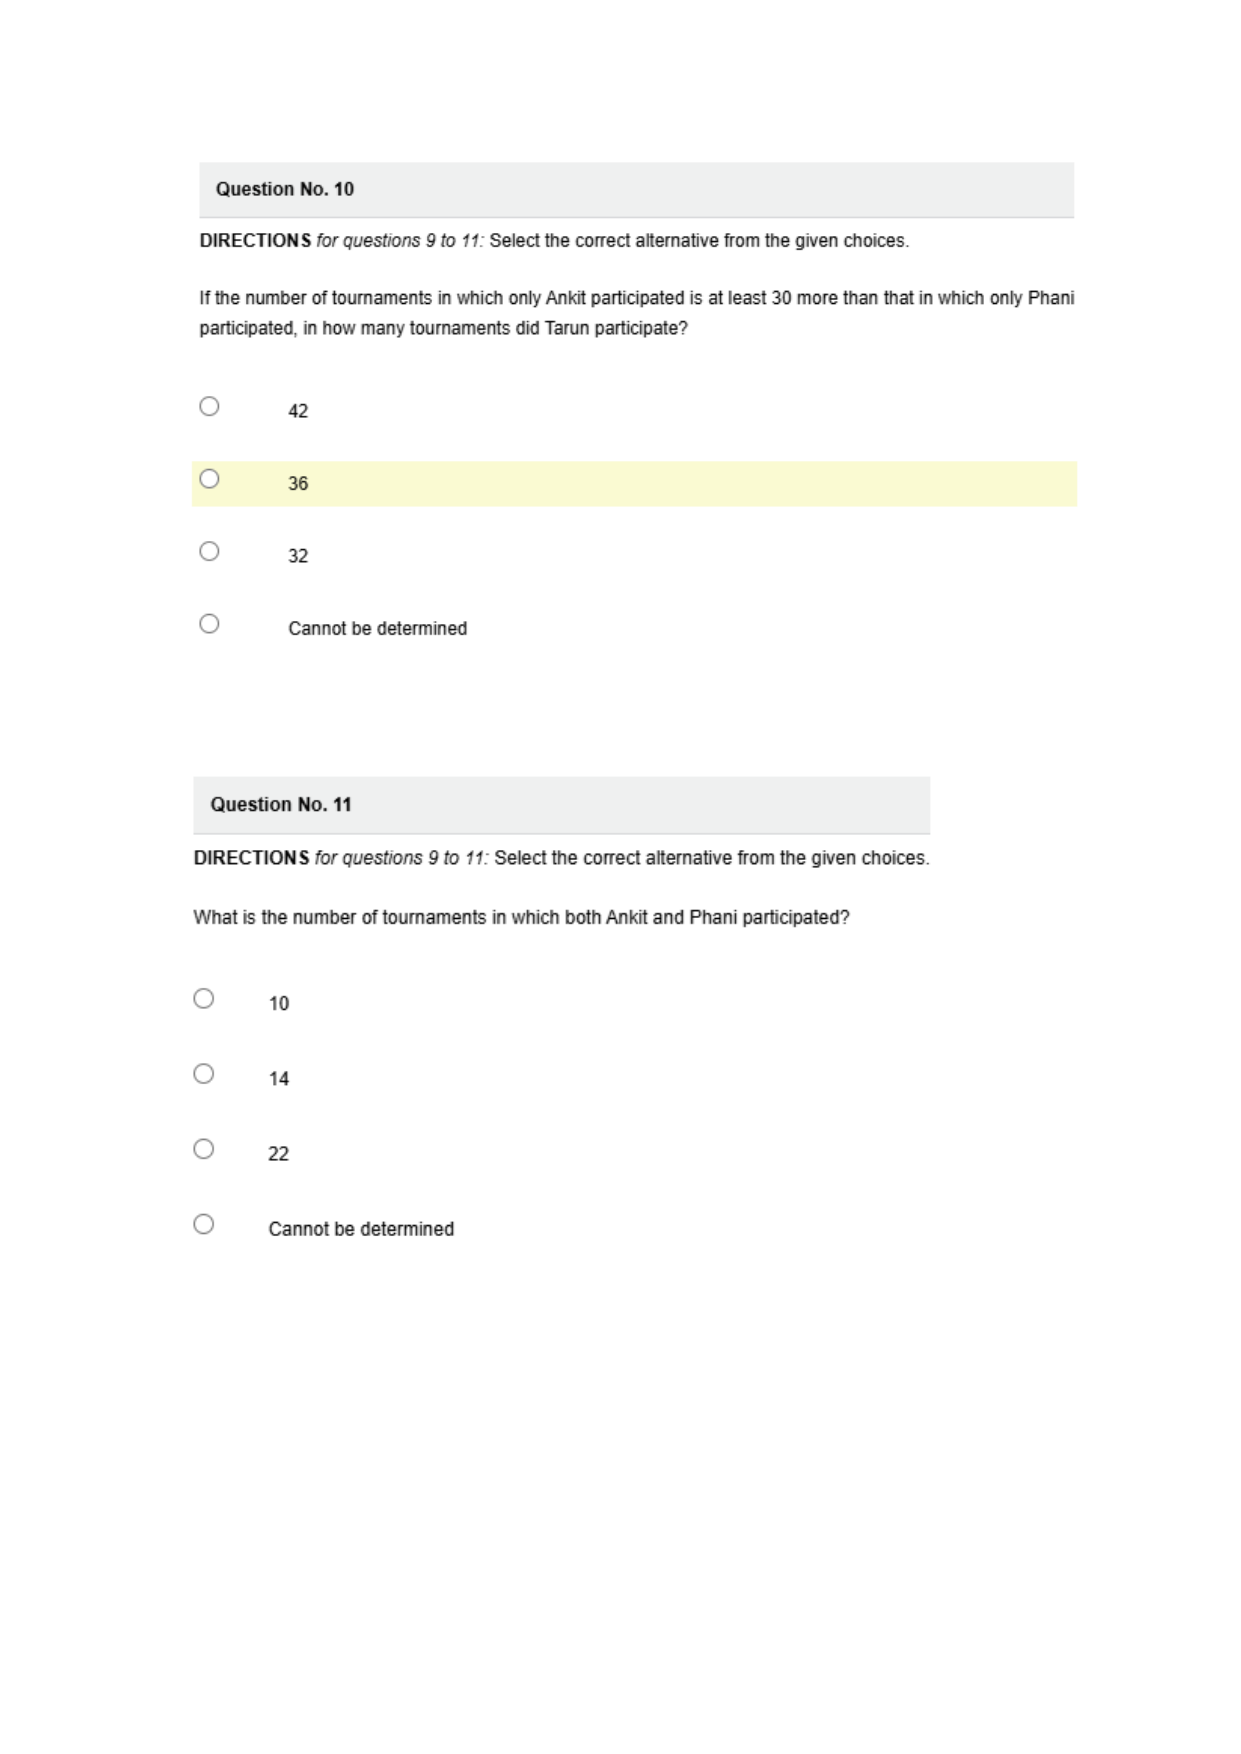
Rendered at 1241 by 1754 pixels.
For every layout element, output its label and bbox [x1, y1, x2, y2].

picture [150, 150, 1091, 765]
picture [150, 766, 1015, 1294]
